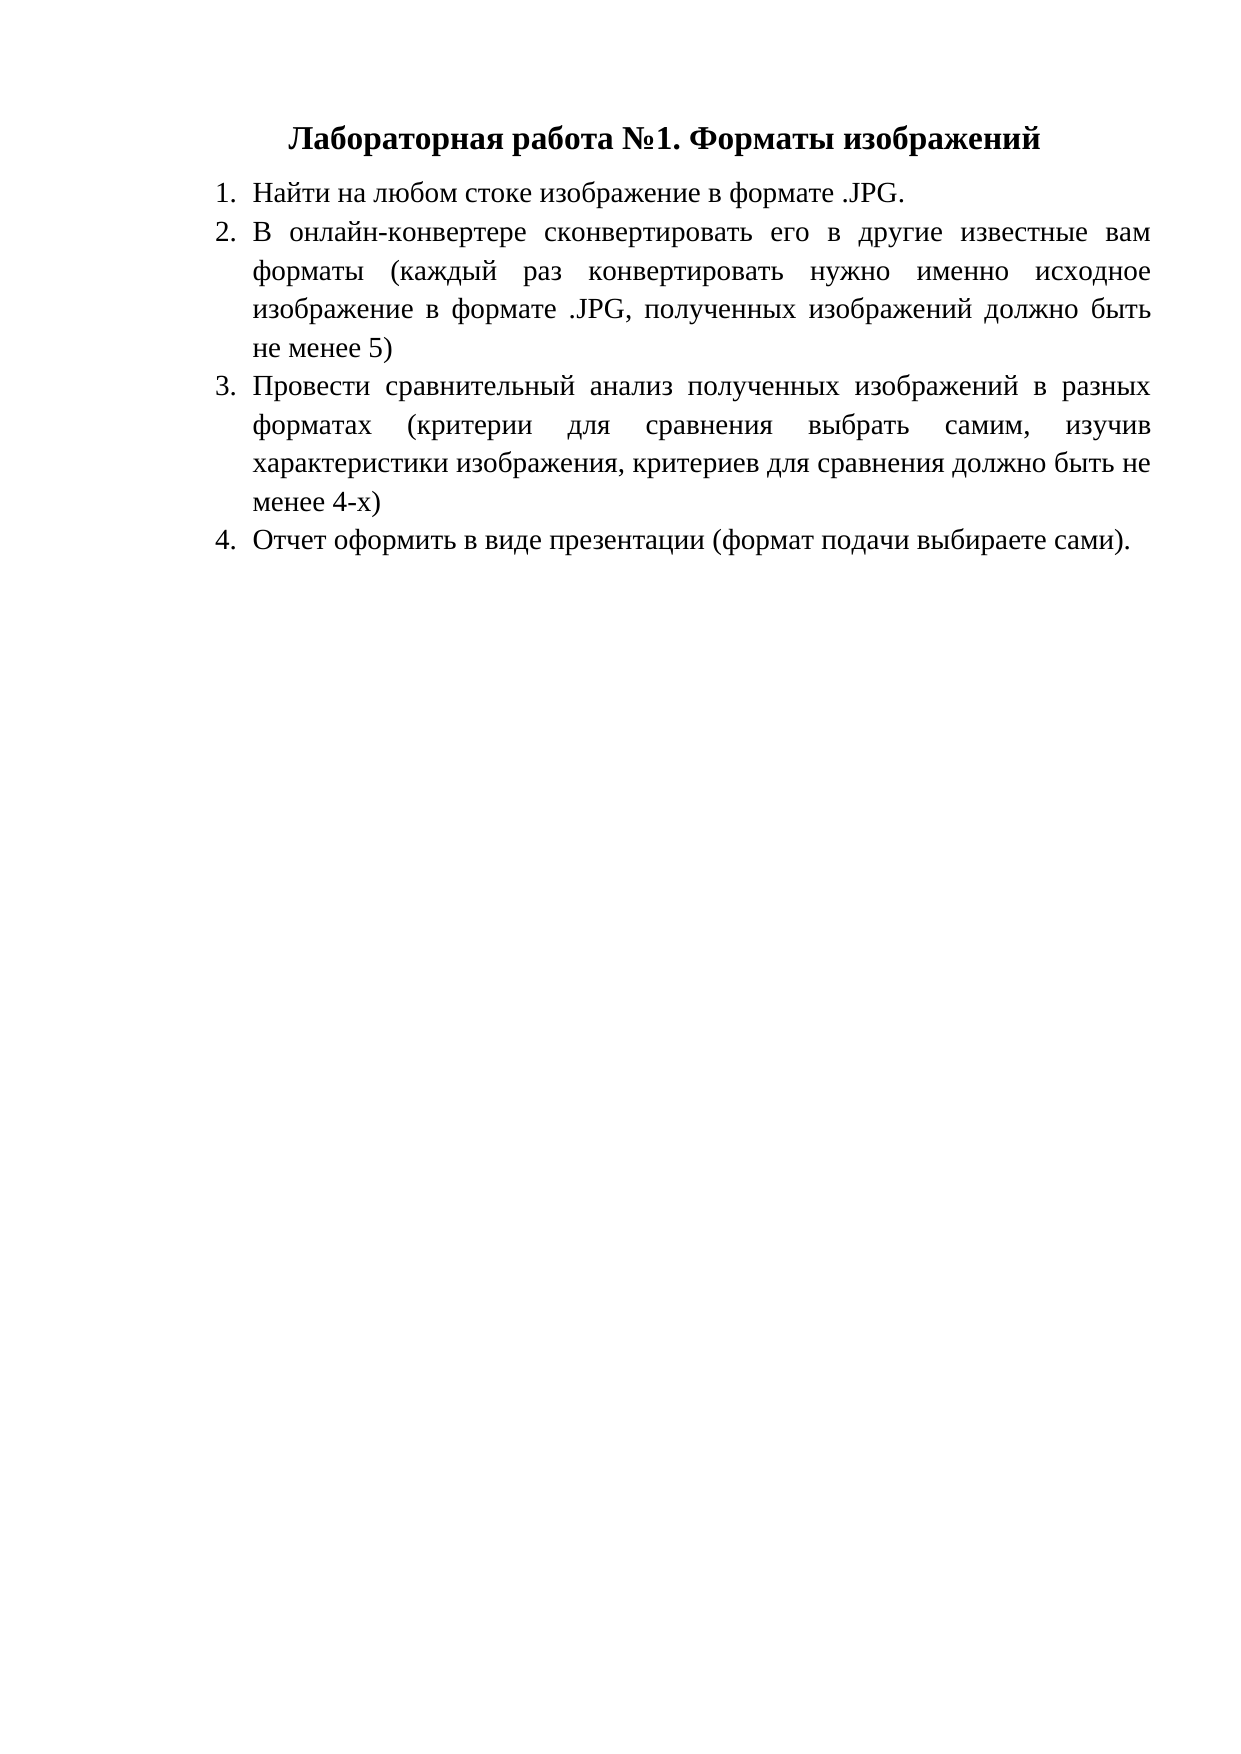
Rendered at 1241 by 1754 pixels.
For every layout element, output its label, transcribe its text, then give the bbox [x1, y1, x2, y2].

list Найти на любом стоке изображение в формате .JPG. [215, 176, 1152, 209]
list Провести сравнительный анализ полученных изображений в разных форматах (критерии для сравнения выбрать самим, изучив характеристики изображения, критериев для сравнения должно быть не менее 4-х) [215, 368, 1152, 517]
subtitle Лабораторная работа №1. Форматы изображений [177, 118, 1152, 156]
list Отчет оформить в виде презентации (формат подачи выбираете сами). [215, 522, 1152, 556]
list В онлайн-конвертере сконвертировать его в другие известные вам форматы (каждый раз конвертировать нужно именно исходное изображение в формате .JPG, полученных изображений должно быть не менее 5) [215, 214, 1152, 363]
